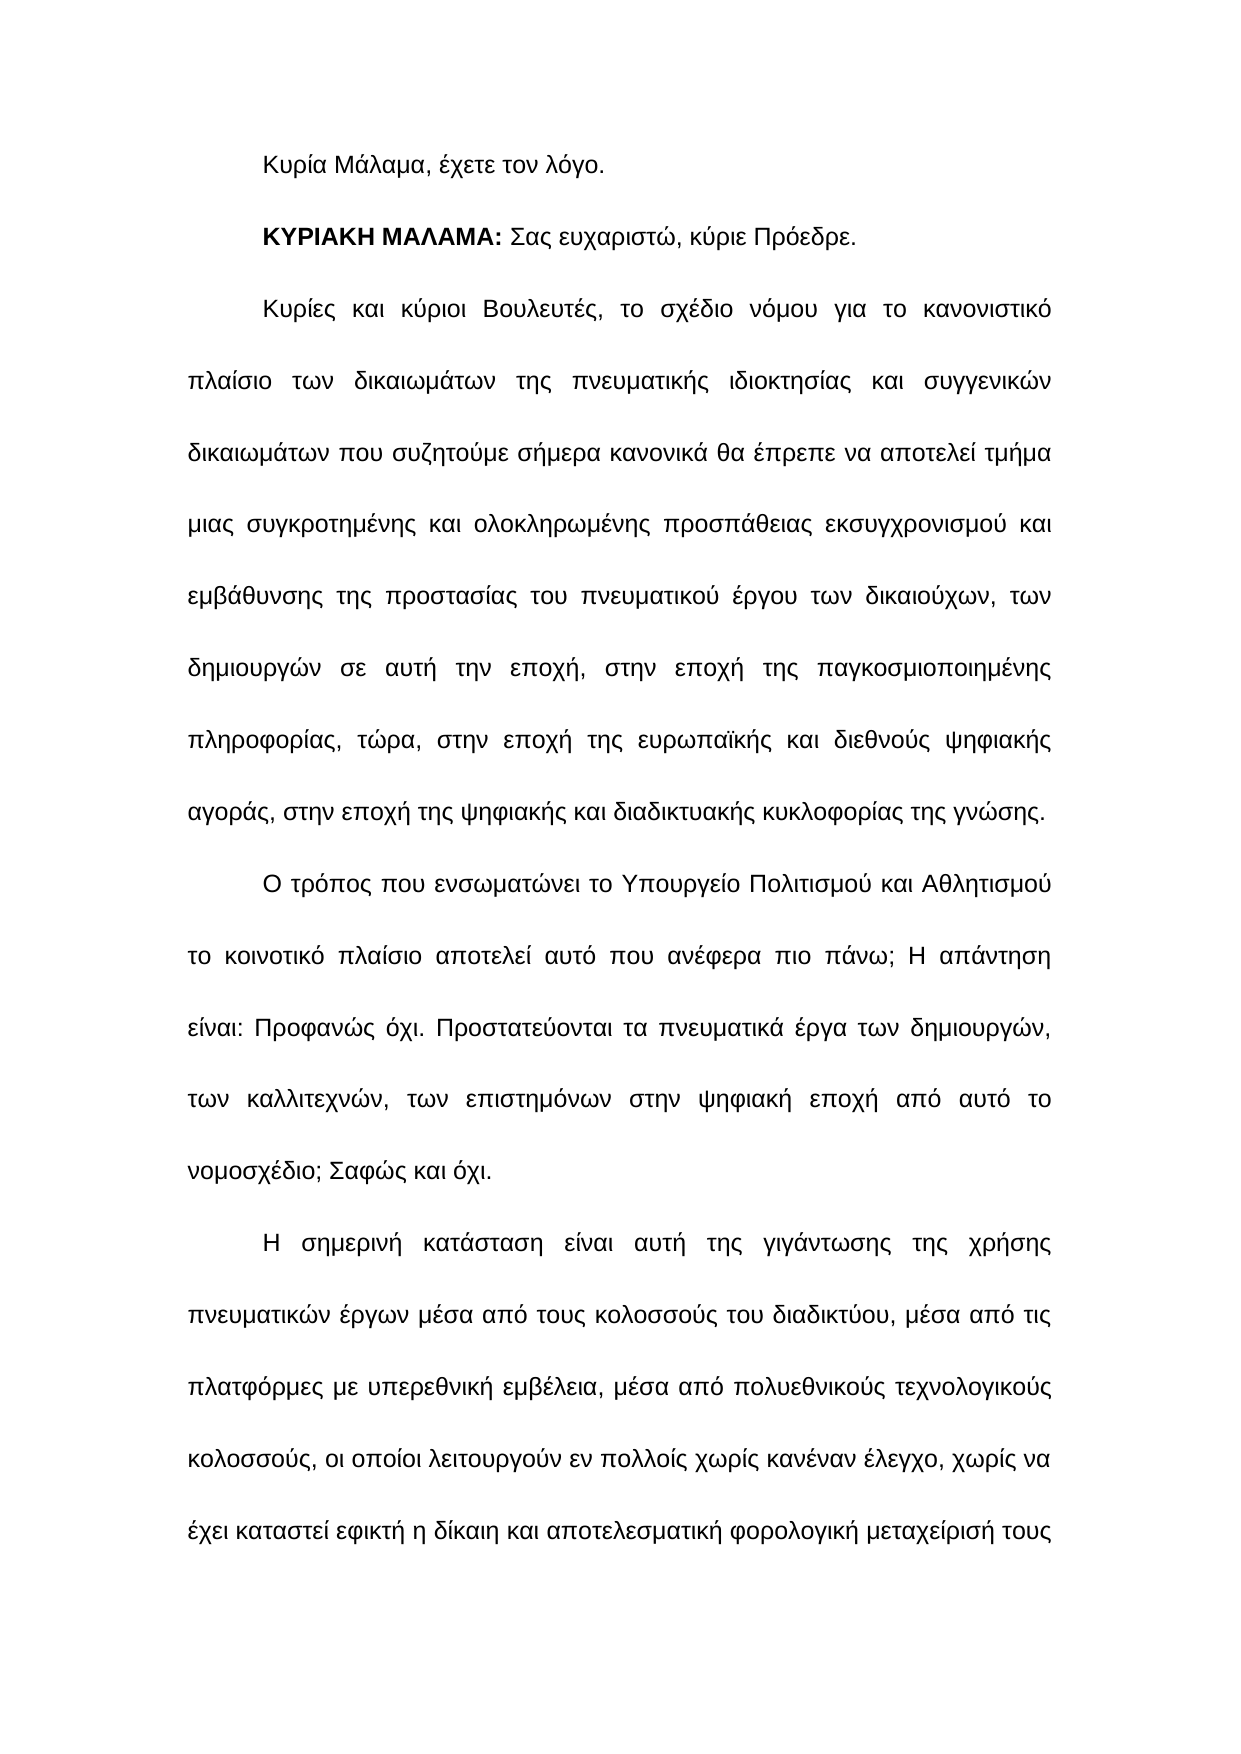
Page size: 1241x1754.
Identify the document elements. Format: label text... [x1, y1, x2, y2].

text Κυρία Μάλαμα, έχετε τον λόγο. [187, 150, 1053, 179]
text Κυρίες και κύριοι Βουλευτές, το σχέδιο νόμου για το κανονιστικό πλαίσιο των δικαιωμάτων της πνευματικής ιδιοκτησίας και συγγενικών δικαιωμάτων που συζητούμε σήμερα κανονικά θα έπρεπε να αποτελεί τμήμα μιας συγκροτημένης και ολοκληρωμένης προσπάθειας εκσυγχρονισμού και εμβάθυνσης της προστασίας του πνευματικού έργου των δικαιούχων, των δημιουργών σε αυτή την εποχή, στην εποχή της παγκοσμιοποιημένης πληροφορίας, τώρα, στην εποχή της ευρωπαϊκής και διεθνούς ψηφιακής αγοράς, στην εποχή της ψηφιακής και διαδικτυακής κυκλοφορίας της γνώσης. [187, 294, 1053, 826]
text Ο τρόπος που ενσωματώνει το Υπουργείο Πολιτισμού και Αθλητισμού το κοινοτικό πλαίσιο αποτελεί αυτό που ανέφερα πιο πάνω; Η απάντηση είναι: Προφανώς όχι. Προστατεύονται τα πνευματικά έργα των δημιουργών, των καλλιτεχνών, των επιστημόνων στην ψηφιακή εποχή από αυτό το νομοσχέδιο; Σαφώς και όχι. [187, 869, 1053, 1185]
text ΚΥΡΙΑΚΗ ΜΑΛΑΜΑ: Σας ευχαριστώ, κύριε Πρόεδρε. [187, 222, 1053, 251]
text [187, 1228, 1053, 1544]
